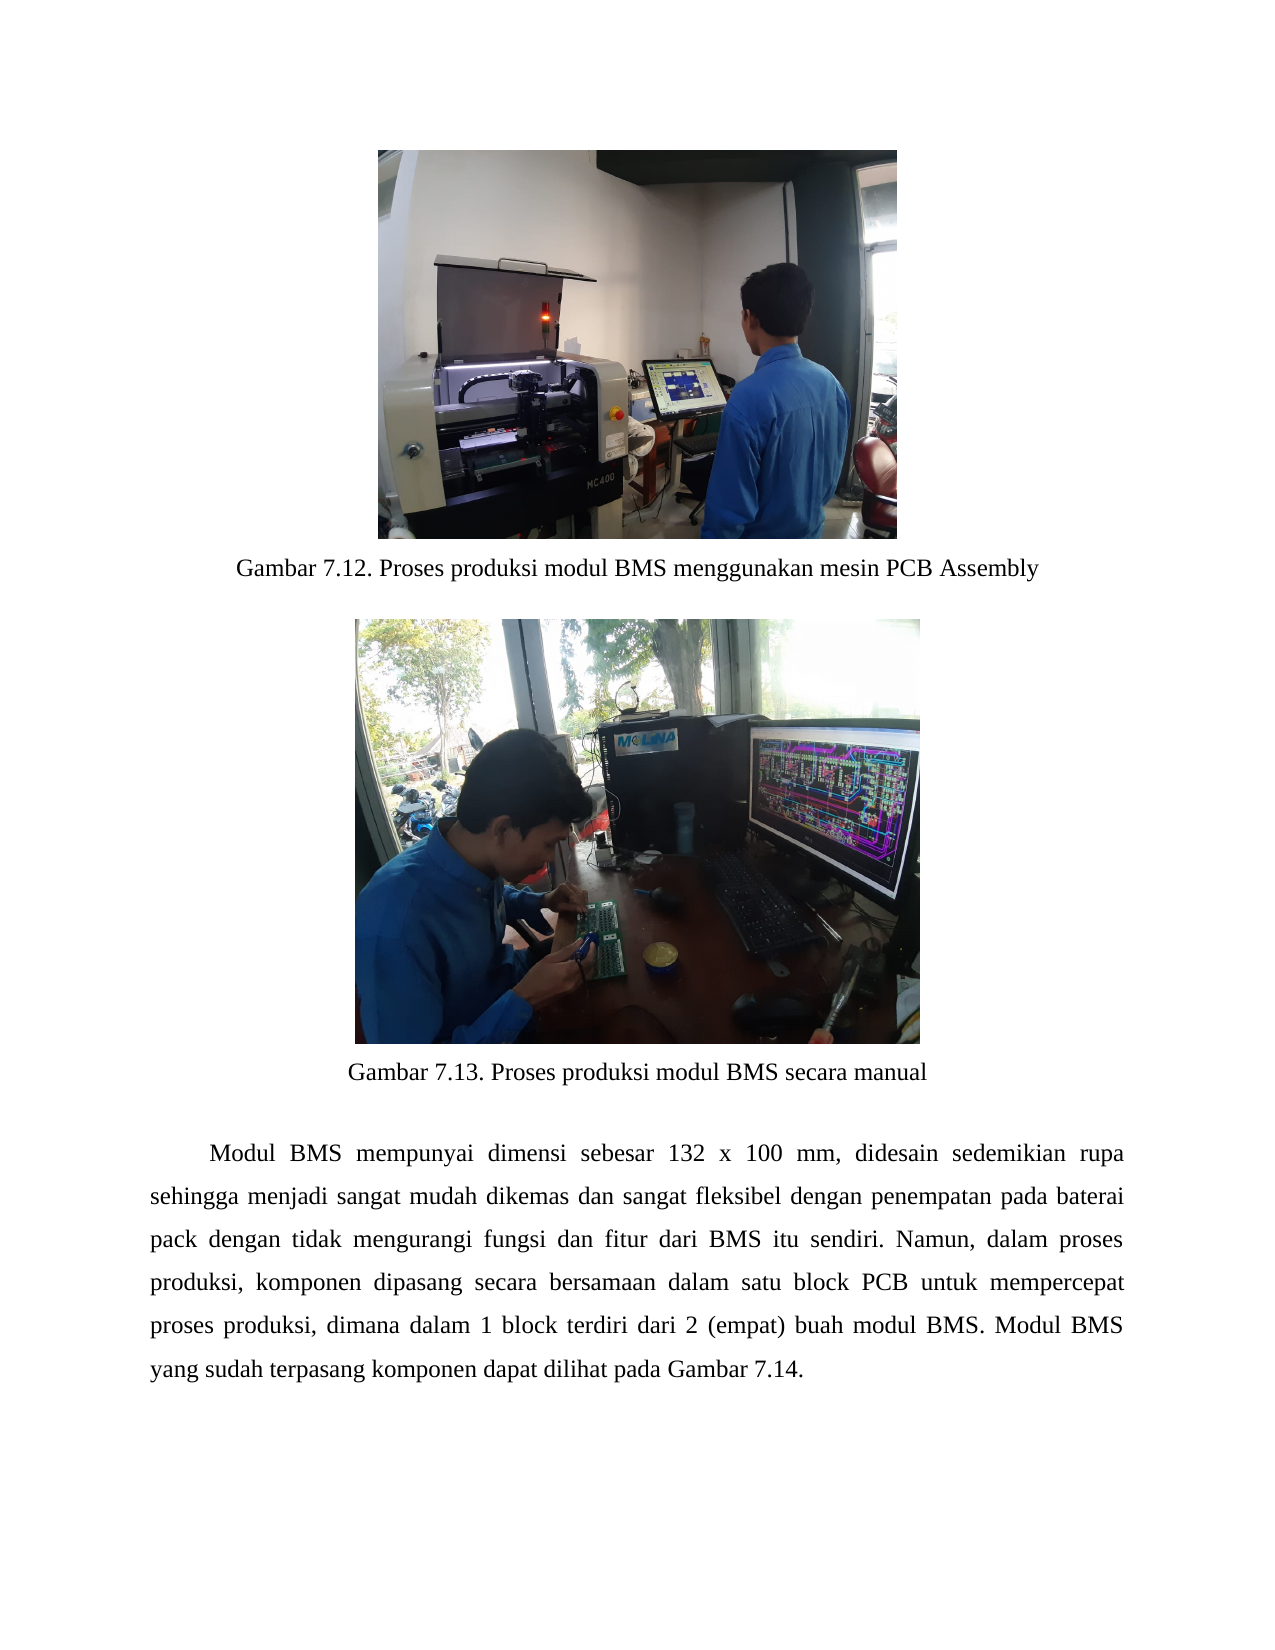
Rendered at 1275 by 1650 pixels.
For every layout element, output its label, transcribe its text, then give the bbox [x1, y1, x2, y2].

picture [378, 150, 897, 539]
picture [355, 619, 920, 1044]
